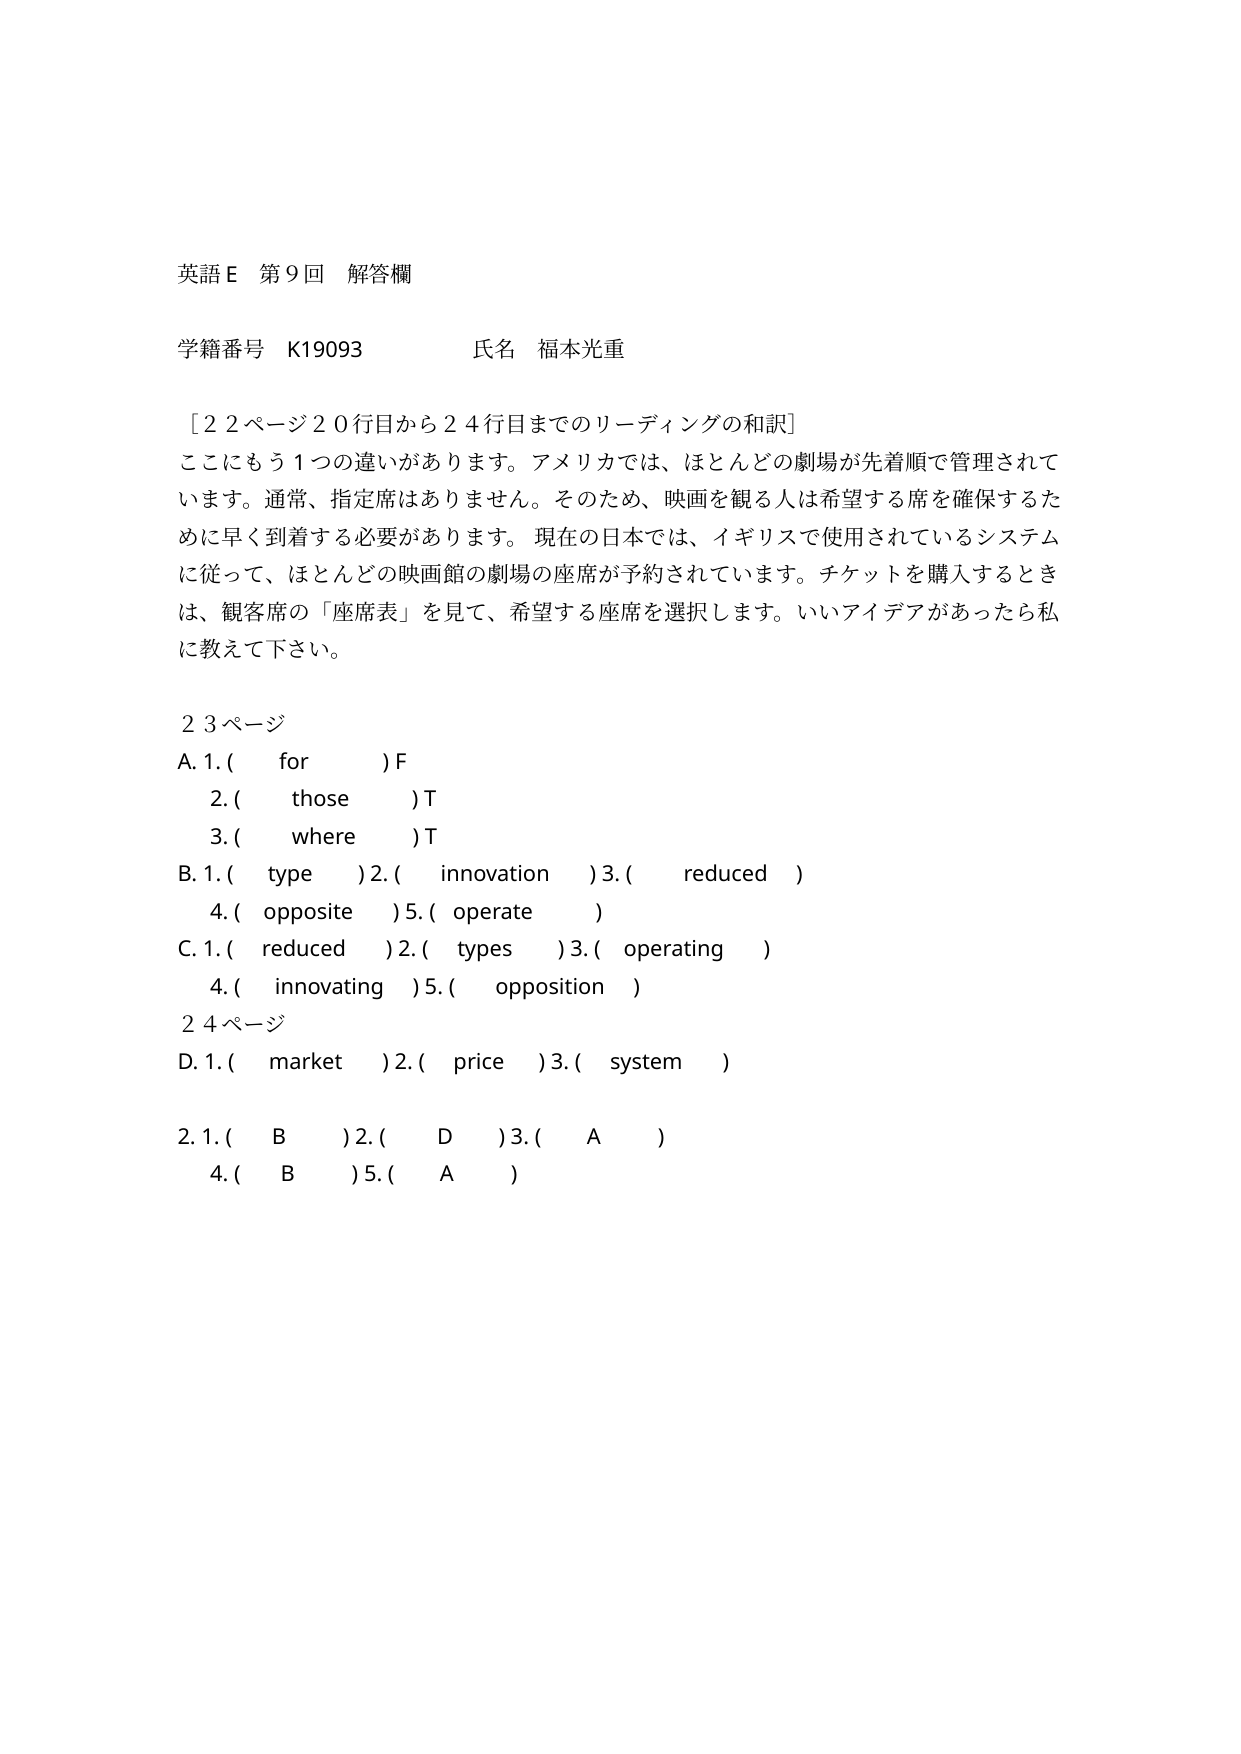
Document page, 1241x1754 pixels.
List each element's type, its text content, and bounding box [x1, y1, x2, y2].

text A. 1. ( for ) F [177, 742, 1063, 779]
text 4. ( opposite ) 5. ( operate ) [177, 892, 1063, 929]
text ここにもう1つの違いがあります。アメリカでは、ほとんどの劇場が先着順で管理されています。通常、指定席はありません。そのため、映画を観る人は希望する席を確保するために早く到着する必要があります。 現在の日本では、イギリスで使用されているシステムに従って、ほとんどの映画館の劇場の座席が予約されています。チケットを購入するときは、観客席の「座席表」を見て、希望する座席を選択します。いいアイデアがあったら私に教えて下さい。 [177, 442, 1063, 667]
text 英語E 第９回 解答欄 [177, 254, 1063, 292]
text ［２２ページ２０行目から２４行目までのリーディングの和訳］ [177, 404, 1063, 442]
text 4. ( innovating ) 5. ( opposition ) [177, 967, 1063, 1004]
text ２３ページ [177, 704, 1063, 742]
text 学籍番号 K19093 氏名 福本光重 [177, 329, 1063, 367]
text B. 1. ( type ) 2. ( innovation ) 3. ( reduced ) [177, 854, 1063, 892]
text 3. ( where ) T [177, 817, 1063, 854]
text 2. 1. ( B ) 2. ( D ) 3. ( A ) [177, 1117, 1063, 1154]
text C. 1. ( reduced ) 2. ( types ) 3. ( operating ) [177, 929, 1063, 967]
text D. 1. ( market ) 2. ( price ) 3. ( system ) [177, 1042, 1063, 1079]
text 2. ( those ) T [177, 779, 1063, 817]
text 4. ( B ) 5. ( A ) [177, 1154, 1063, 1192]
text ２４ページ [177, 1004, 1063, 1042]
